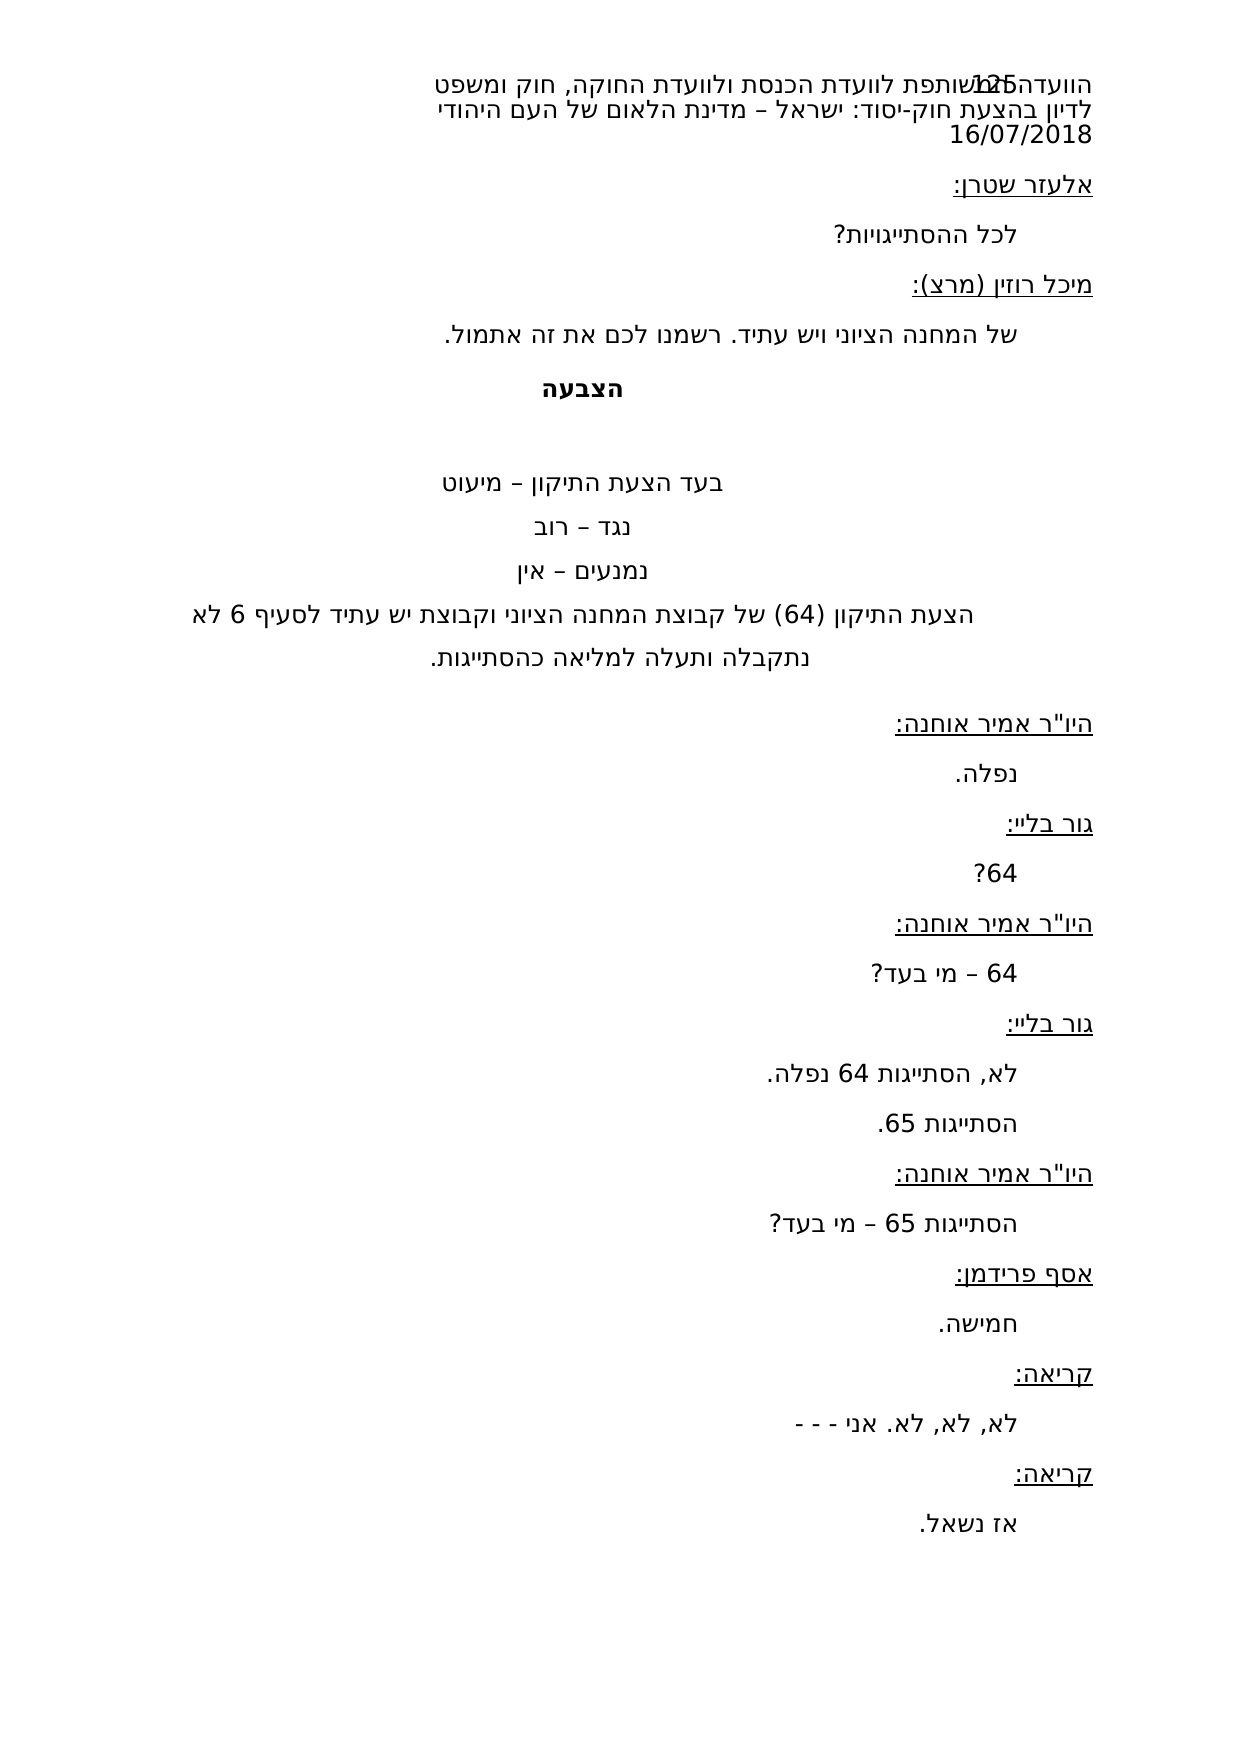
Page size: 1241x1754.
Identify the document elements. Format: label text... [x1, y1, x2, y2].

text של המחנה הציוני ויש עתיד. רשמנו לכם את זה אתמול. [147, 324, 1093, 349]
text לא, הסתייגות 64 נפלה. [147, 1062, 1093, 1087]
text 64 – מי בעד? [147, 962, 1093, 987]
text הצבעה [147, 374, 1093, 403]
text לא, לא, לא. אני - - - [147, 1412, 1093, 1437]
text לכל ההסתייגויות? [147, 224, 1093, 249]
text הסתייגות 65. [147, 1112, 1093, 1137]
text בעד הצעת התיקון – מיעוט [147, 469, 1093, 498]
text הצעת התיקון (64) של קבוצת המחנה הציוני וקבוצת יש עתיד לסעיף 6 לא נתקבלה ותעלה למליאה כהסתייגות. [147, 600, 1093, 673]
text נגד – רוב [147, 512, 1093, 542]
text חמישה. [147, 1312, 1093, 1337]
text נפלה. [147, 762, 1093, 787]
text אז נשאל. [147, 1512, 1093, 1537]
text נמנעים – אין [147, 556, 1093, 585]
text 64? [147, 862, 1093, 887]
text הסתייגות 65 – מי בעד? [147, 1212, 1093, 1237]
